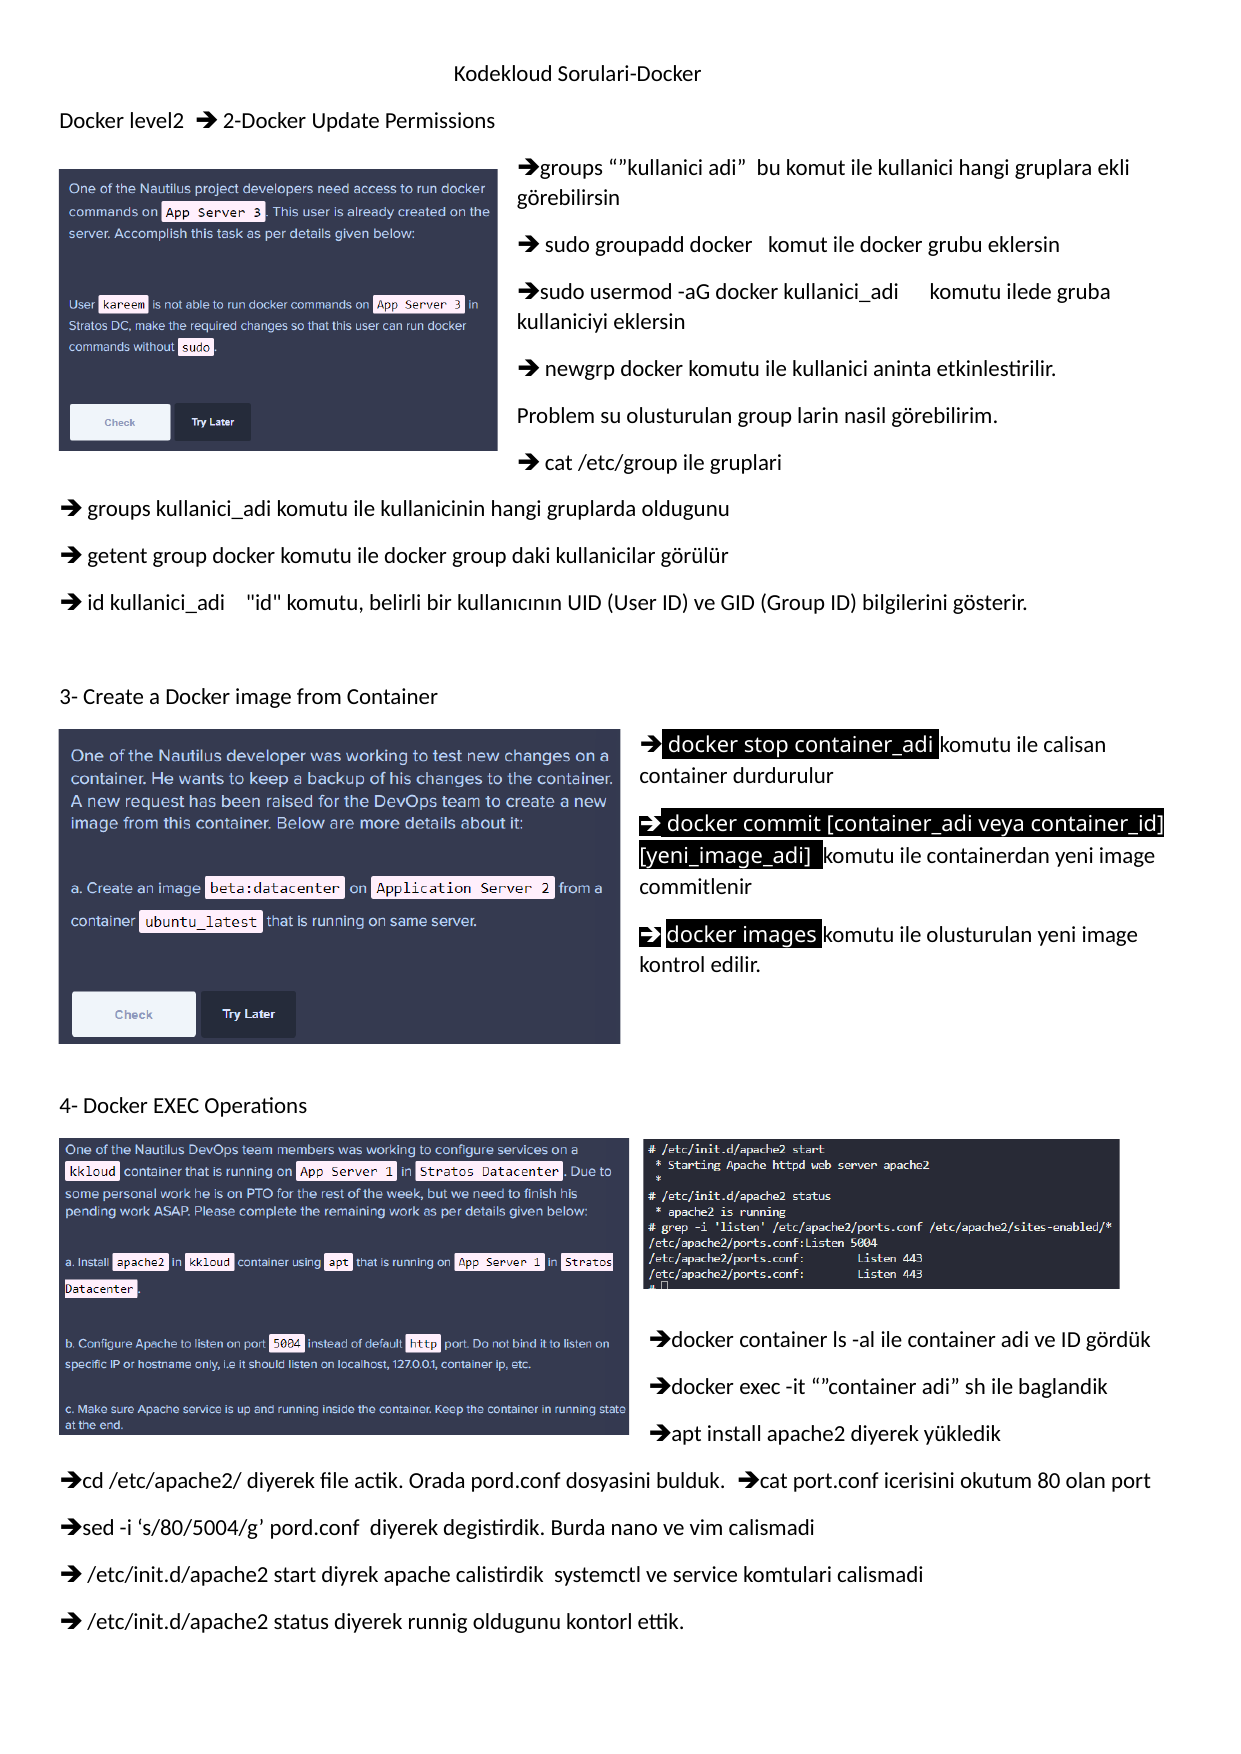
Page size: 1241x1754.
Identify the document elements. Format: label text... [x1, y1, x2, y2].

text Kodekloud Sorulari-Docker [59, 59, 1181, 87]
text docker exec -it “”container adi” sh ile baglandik [630, 1372, 1181, 1401]
text cd /etc/apache2/ diyerek file actik. Orada pord.conf dosyasini bulduk. cat port.conf icerisini okutum 80 olan port [59, 1466, 1181, 1494]
text sudo usermod -aG docker kullanici_adi komutu ilede gruba kullaniciyi eklersin [498, 277, 1181, 335]
text getent group docker komutu ile docker group daki kullanicilar görülür [59, 541, 1181, 569]
text sudo groupadd docker komut ile docker grubu eklersin [498, 230, 1181, 258]
text docker container ls -al ile container adi ve ID gördük [630, 1326, 1181, 1354]
text Docker level2 2-Docker Update Permissions [59, 106, 1181, 134]
text Problem su olusturulan group larin nasil görebilirim. [498, 401, 1181, 429]
text docker stop container_adi komutu ile calisan container durdurulur [621, 729, 1181, 789]
text docker commit [container_adi veya container_id] [yeni_image_adi] komutu ile containerdan yeni image commitlenir [621, 808, 1181, 900]
picture [58, 729, 621, 1044]
text sed -i ‘s/80/5004/g’ pord.conf diyerek degistirdik. Burda nano ve vim calismadi [59, 1513, 1181, 1541]
picture [59, 1138, 630, 1435]
text cat /etc/group ile gruplari [59, 448, 1181, 476]
text apt install apache2 diyerek yükledik [59, 1419, 1181, 1447]
text docker images komutu ile olusturulan yeni image kontrol edilir. [621, 919, 1181, 979]
picture [58, 169, 498, 451]
picture [643, 1139, 1120, 1289]
text /etc/init.d/apache2 status diyerek runnig oldugunu kontorl ettik. [59, 1607, 1181, 1635]
text groups “”kullanici adi” bu komut ile kullanici hangi gruplara ekli görebilirsin [59, 153, 1181, 211]
text 4- Docker EXEC Operations [59, 1091, 1181, 1119]
text newgrp docker komutu ile kullanici aninta etkinlestirilir. [498, 354, 1181, 382]
text /etc/init.d/apache2 start diyrek apache calistirdik systemctl ve service komtulari calismadi [59, 1560, 1181, 1588]
text groups kullanici_adi komutu ile kullanicinin hangi gruplarda oldugunu [59, 494, 1181, 522]
text 3- Create a Docker image from Container [59, 682, 1181, 710]
text id kullanici_adi "id" komutu, belirli bir kullanıcının UID (User ID) ve GID (Group ID) bilgilerini gösterir. [59, 588, 1181, 616]
